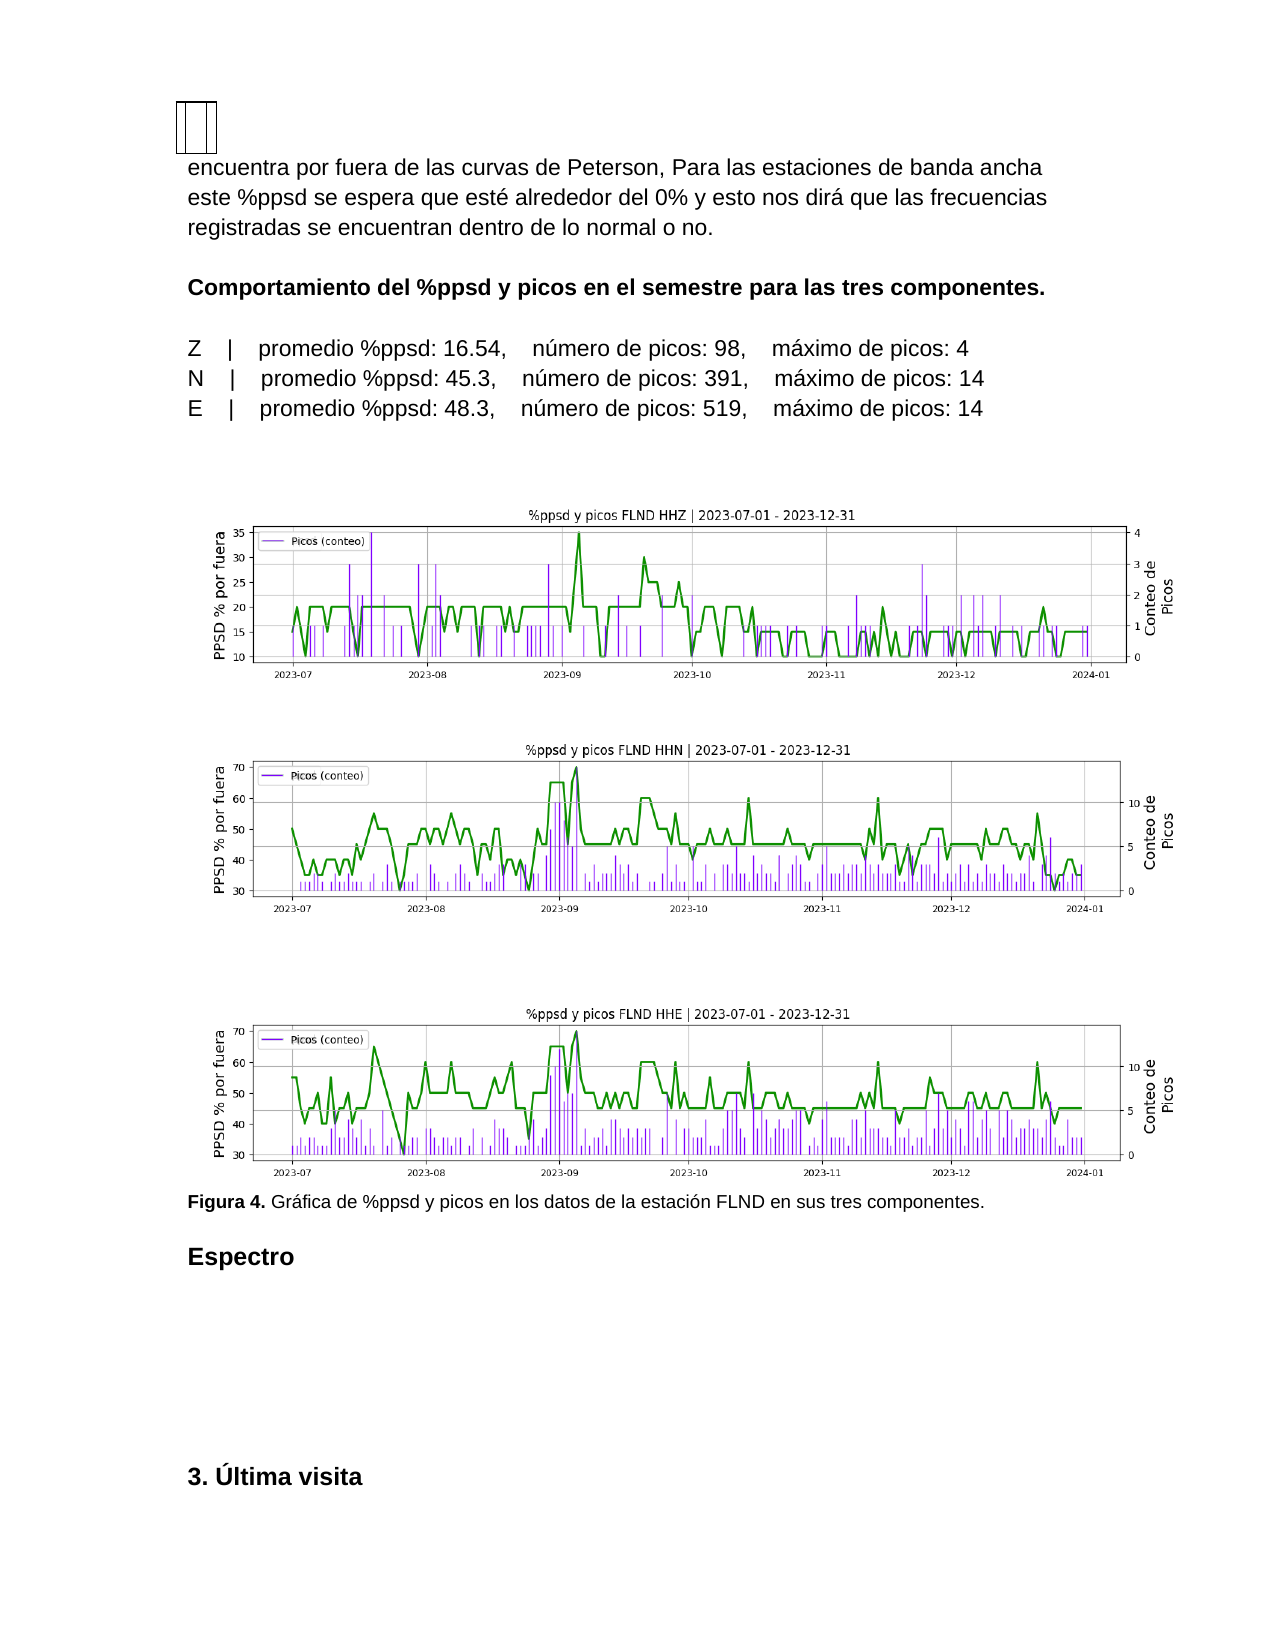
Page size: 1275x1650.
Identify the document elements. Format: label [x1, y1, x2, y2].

picture [206, 690, 1182, 921]
picture [206, 954, 1182, 1185]
text [187, 153, 1087, 1491]
picture [206, 455, 1182, 687]
